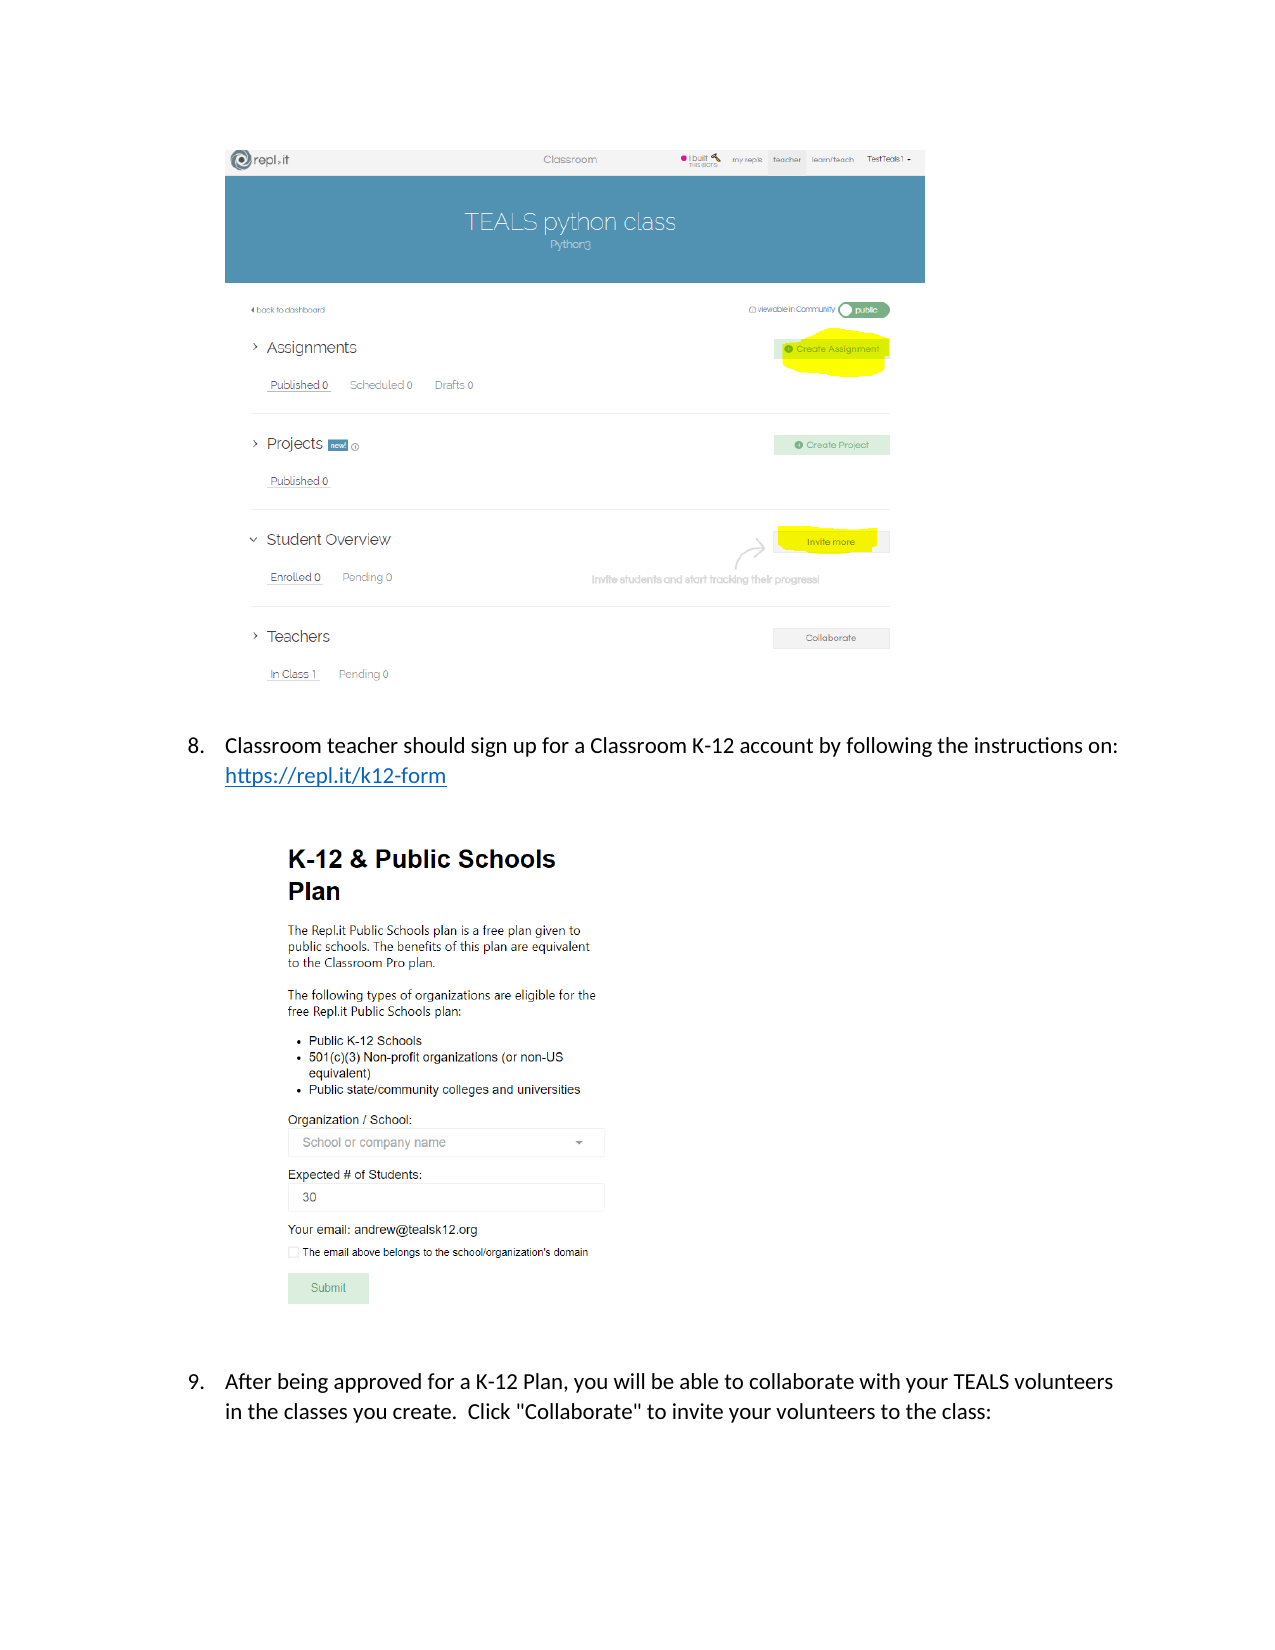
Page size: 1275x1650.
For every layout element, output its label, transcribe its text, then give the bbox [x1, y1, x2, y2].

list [187, 150, 1125, 729]
picture [225, 821, 685, 1335]
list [187, 1367, 1125, 1455]
picture [225, 150, 926, 699]
